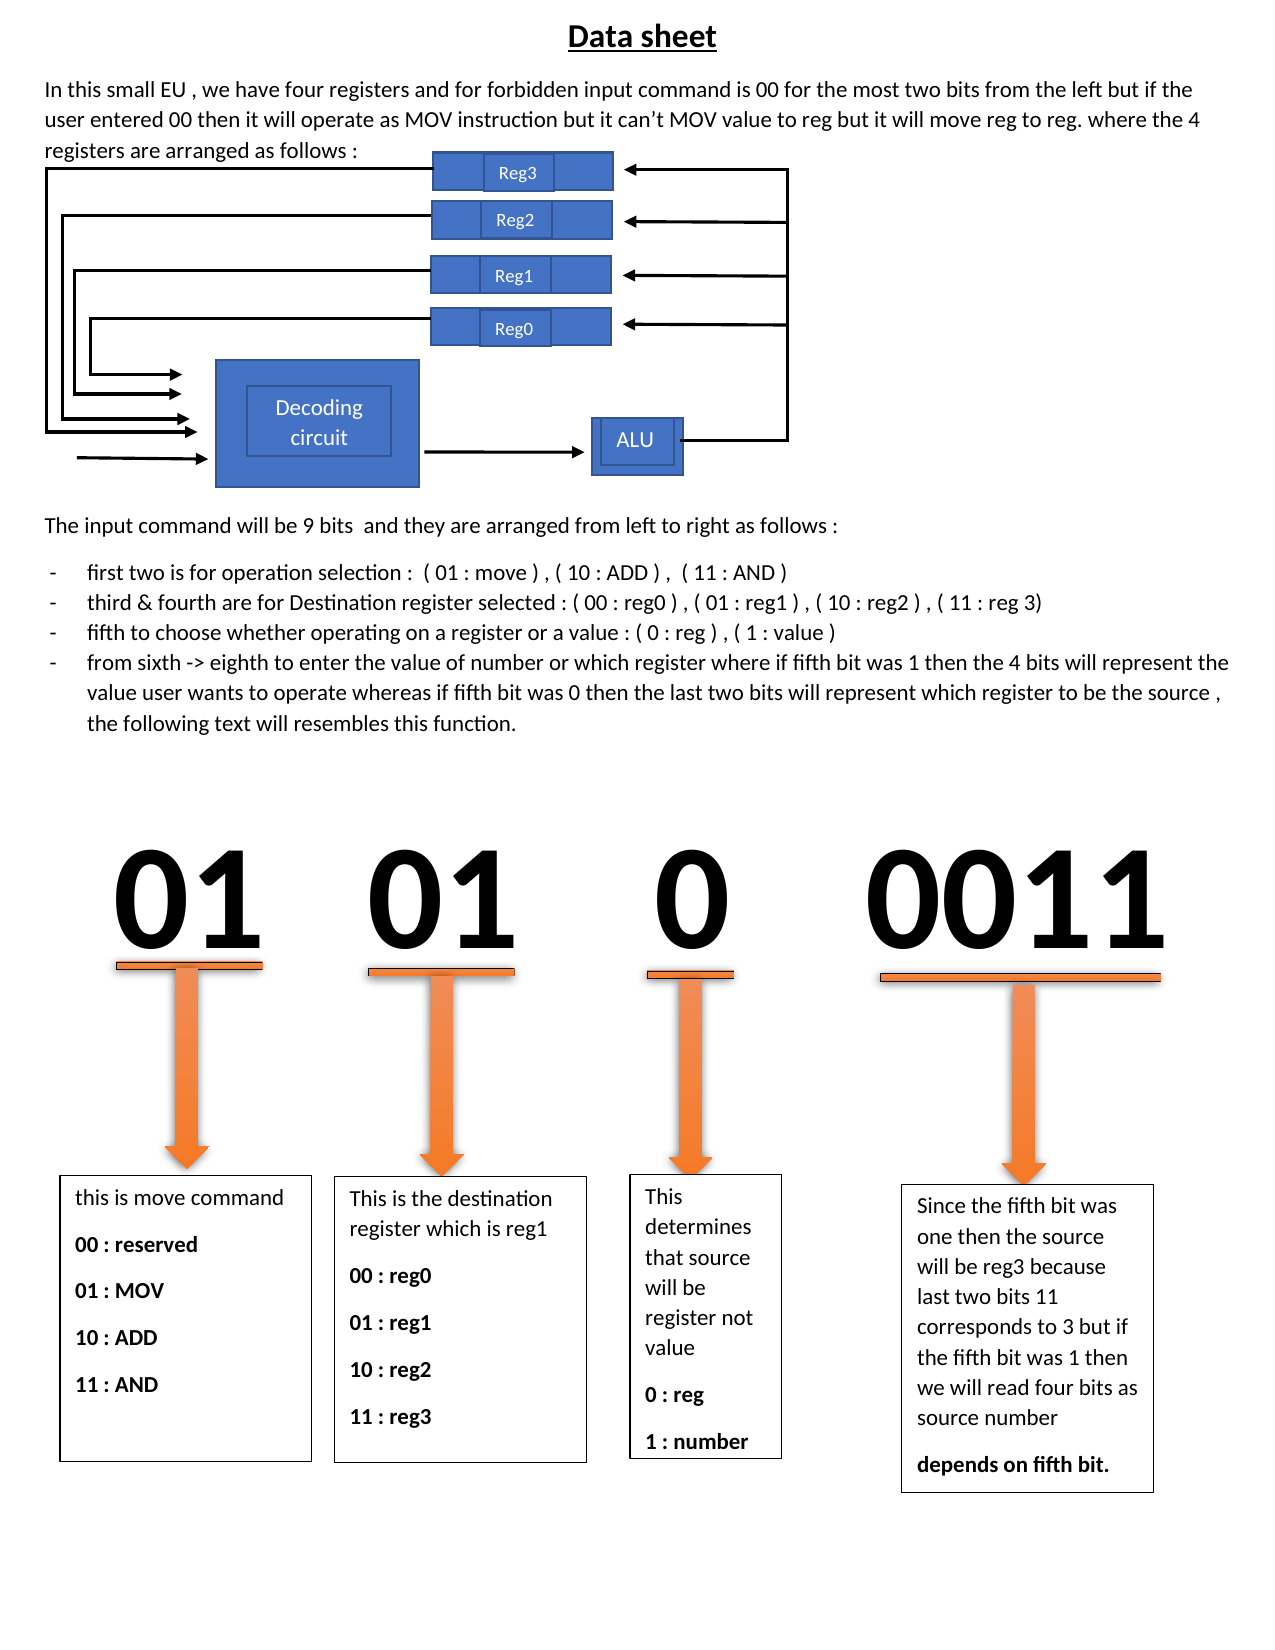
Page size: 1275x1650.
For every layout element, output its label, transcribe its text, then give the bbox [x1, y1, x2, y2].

list first two is for operation selection : ( 01 : move ) , ( 10 : ADD ) , ( 11 : AND ) [49, 558, 1240, 586]
text The input command will be 9 bits and they are arranged from left to right as follows : [44, 511, 1240, 539]
list fifth to choose whether operating on a register or a value : ( 0 : reg ) , ( 1 : value ) [49, 618, 1240, 646]
text Data sheet [44, 15, 1240, 56]
text In this small EU , we have four registers and for forbidden input command is 00 for the most two bits from the left but if the user entered 00 then it will operate as MOV instruction but it can’t MOV value to reg but it will move reg to reg. where the 4 registers are arranged as follows : [44, 75, 1240, 164]
text 01 01 0 0011 [44, 802, 1240, 986]
list third & fourth are for Destination register selected : ( 00 : reg0 ) , ( 01 : reg1 ) , ( 10 : reg2 ) , ( 11 : reg 3) [49, 588, 1240, 616]
list from sixth -> eighth to enter the value of number or which register where if fifth bit was 1 then the 4 bits will represent the value user wants to operate whereas if fifth bit was 0 then the last two bits will represent which register to be the source , the following text will resembles this function. [49, 648, 1240, 737]
